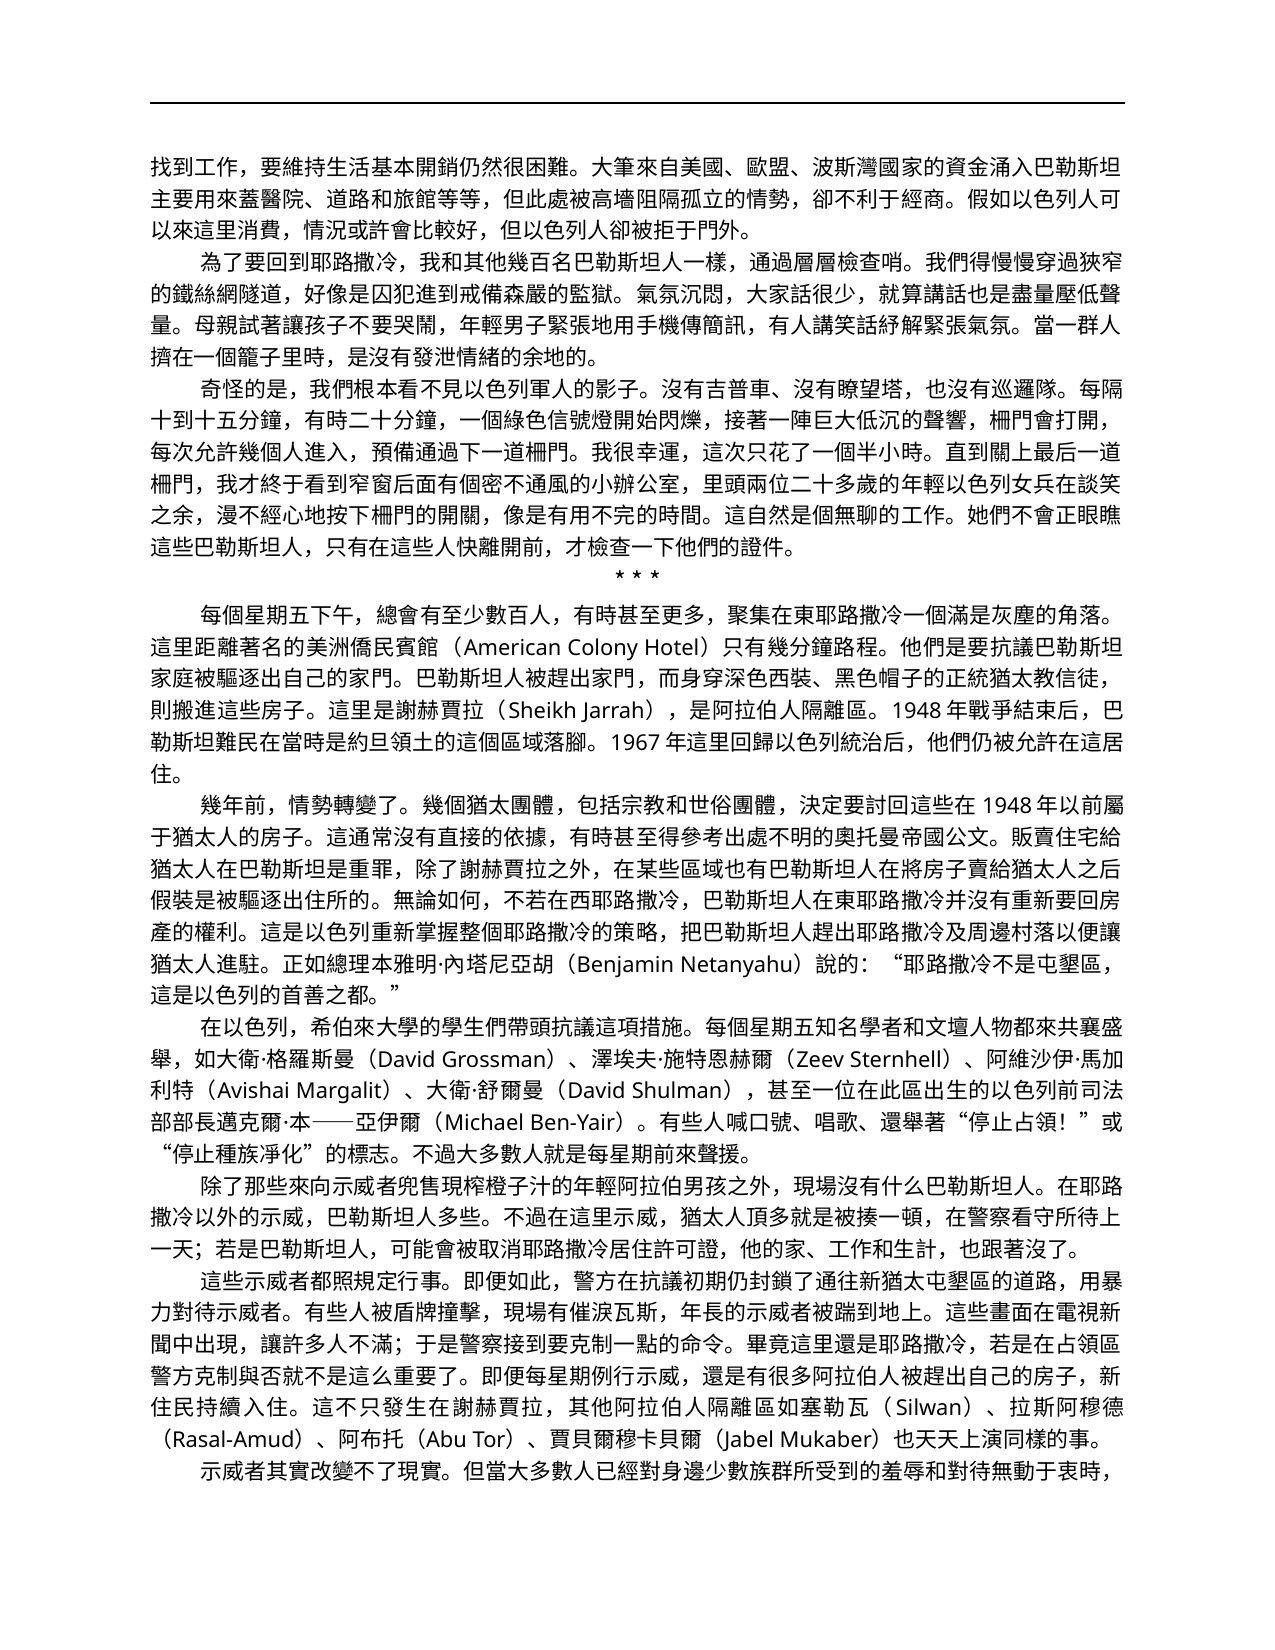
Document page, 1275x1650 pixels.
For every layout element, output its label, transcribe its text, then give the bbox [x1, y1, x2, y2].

text 奇怪的是，我們根本看不見以色列軍人的影子。沒有吉普車、沒有瞭望塔，也沒有巡邏隊。每隔十到十五分鐘，有時二十分鐘，一個綠色信號燈開始閃爍，接著一陣巨大低沉的聲響，柵門會打開，每次允許幾個人進入，預備通過下一道柵門。我很幸運，這次只花了一個半小時。直到關上最后一道柵門，我才終于看到窄窗后面有個密不通風的小辦公室，里頭兩位二十多歲的年輕以色列女兵在談笑之余，漫不經心地按下柵門的開關，像是有用不完的時間。這自然是個無聊的工作。她們不會正眼瞧這些巴勒斯坦人，只有在這些人快離開前，才檢查一下他們的證件。 [150, 372, 1125, 562]
text 這些示威者都照規定行事。即便如此，警方在抗議初期仍封鎖了通往新猶太屯墾區的道路，用暴力對待示威者。有些人被盾牌撞擊，現場有催淚瓦斯，年長的示威者被踹到地上。這些畫面在電視新聞中出現，讓許多人不滿；于是警察接到要克制一點的命令。畢竟這里還是耶路撒冷，若是在占領區，警方克制與否就不是這么重要了。即便每星期例行示威，還是有很多阿拉伯人被趕出自己的房子，新住民持續入住。這不只發生在謝赫賈拉，其他阿拉伯人隔離區如塞勒瓦（Silwan）、拉斯阿穆德（Rasal-Amud）、阿布托（Abu Tor）、賈貝爾穆卡貝爾（Jabel Mukaber）也天天上演同樣的事。 [150, 1264, 1125, 1454]
text 為了要回到耶路撒冷，我和其他幾百名巴勒斯坦人一樣，通過層層檢查哨。我們得慢慢穿過狹窄的鐵絲網隧道，好像是囚犯進到戒備森嚴的監獄。氣氛沉悶，大家話很少，就算講話也是盡量壓低聲量。母親試著讓孩子不要哭鬧，年輕男子緊張地用手機傳簡訊，有人講笑話紓解緊張氣氛。當一群人擠在一個籠子里時，是沒有發泄情緒的余地的。 [150, 245, 1125, 372]
text 幾年前，情勢轉變了。幾個猶太團體，包括宗教和世俗團體，決定要討回這些在1948年以前屬于猶太人的房子。這通常沒有直接的依據，有時甚至得參考出處不明的奧托曼帝國公文。販賣住宅給猶太人在巴勒斯坦是重罪，除了謝赫賈拉之外，在某些區域也有巴勒斯坦人在將房子賣給猶太人之后，假裝是被驅逐出住所的。無論如何，不若在西耶路撒冷，巴勒斯坦人在東耶路撒冷并沒有重新要回房產的權利。這是以色列重新掌握整個耶路撒冷的策略，把巴勒斯坦人趕出耶路撒冷及周邊村落以便讓猶太人進駐。正如總理本雅明·內塔尼亞胡（Benjamin Netanyahu）說的：“耶路撒冷不是屯墾區，這是以色列的首善之都。” [150, 788, 1125, 1010]
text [150, 1454, 1125, 1486]
text * * * [150, 562, 1125, 598]
text 每個星期五下午，總會有至少數百人，有時甚至更多，聚集在東耶路撒冷一個滿是灰塵的角落。這里距離著名的美洲僑民賓館（American Colony Hotel）只有幾分鐘路程。他們是要抗議巴勒斯坦家庭被驅逐出自己的家門。巴勒斯坦人被趕出家門，而身穿深色西裝、黑色帽子的正統猶太教信徒，則搬進這些房子。這里是謝赫賈拉（Sheikh Jarrah），是阿拉伯人隔離區。1948年戰爭結束后，巴勒斯坦難民在當時是約旦領土的這個區域落腳。1967年這里回歸以色列統治后，他們仍被允許在這居住。 [150, 598, 1125, 788]
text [150, 150, 1125, 245]
text 在以色列，希伯來大學的學生們帶頭抗議這項措施。每個星期五知名學者和文壇人物都來共襄盛舉，如大衛·格羅斯曼（David Grossman）、澤埃夫·施特恩赫爾（Zeev Sternhell）、阿維沙伊·馬加利特（Avishai Margalit）、大衛·舒爾曼（David Shulman），甚至一位在此區出生的以色列前司法部部長邁克爾·本——亞伊爾（Michael Ben-Yair）。有些人喊口號、唱歌、還舉著“停止占領！”或“停止種族凈化”的標志。不過大多數人就是每星期前來聲援。 [150, 1010, 1125, 1169]
text 除了那些來向示威者兜售現榨橙子汁的年輕阿拉伯男孩之外，現場沒有什么巴勒斯坦人。在耶路撒冷以外的示威，巴勒斯坦人多些。不過在這里示威，猶太人頂多就是被揍一頓，在警察看守所待上一天；若是巴勒斯坦人，可能會被取消耶路撒冷居住許可證，他的家、工作和生計，也跟著沒了。 [150, 1169, 1125, 1264]
